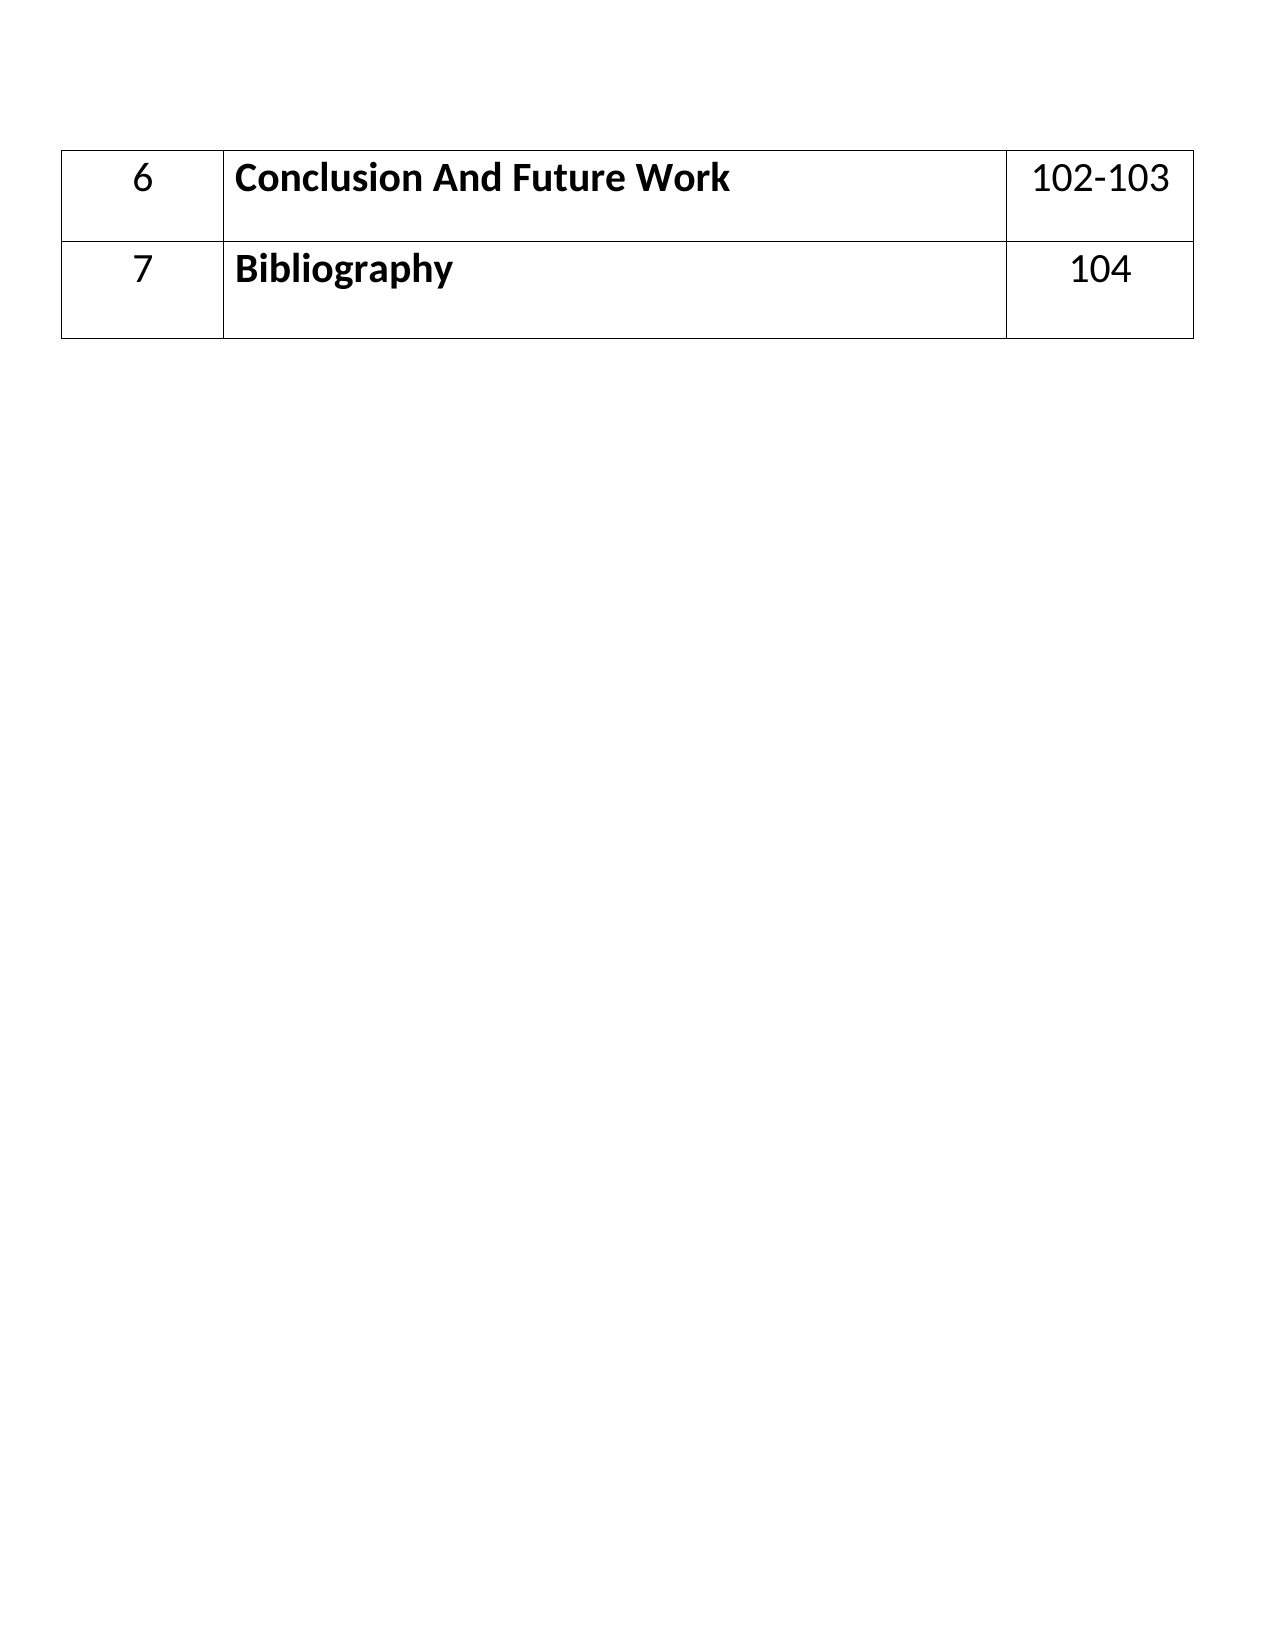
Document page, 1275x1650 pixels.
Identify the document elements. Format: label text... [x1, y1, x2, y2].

table_cell 6 [62, 151, 223, 241]
table_cell 7 [62, 242, 223, 338]
table_cell 104 [1007, 242, 1193, 338]
table_cell Conclusion And Future Work [224, 151, 1006, 241]
table_cell Bibliography [224, 242, 1006, 338]
table_cell 102-103 [1007, 151, 1193, 241]
